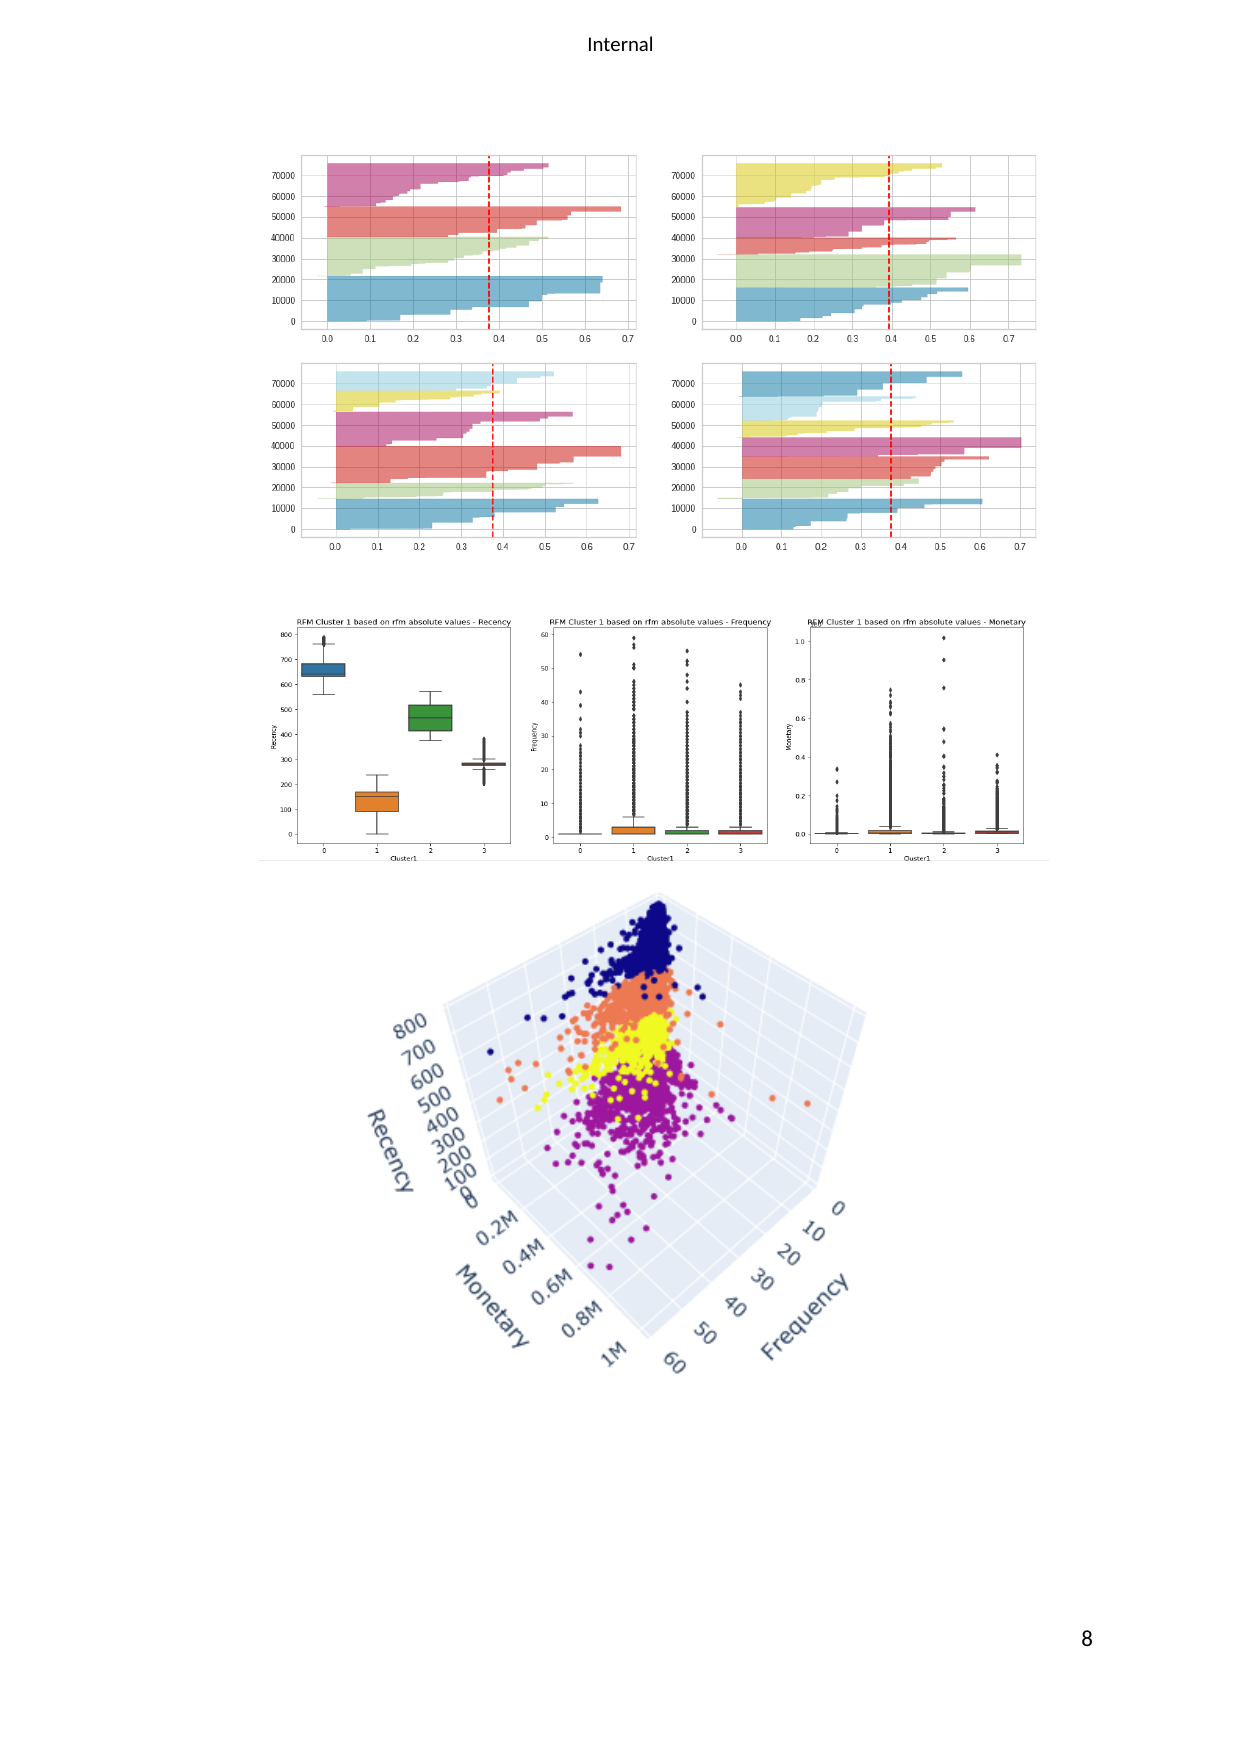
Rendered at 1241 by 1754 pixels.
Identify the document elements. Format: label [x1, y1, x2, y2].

picture [258, 147, 1050, 555]
picture [258, 617, 1049, 861]
picture [331, 893, 889, 1394]
